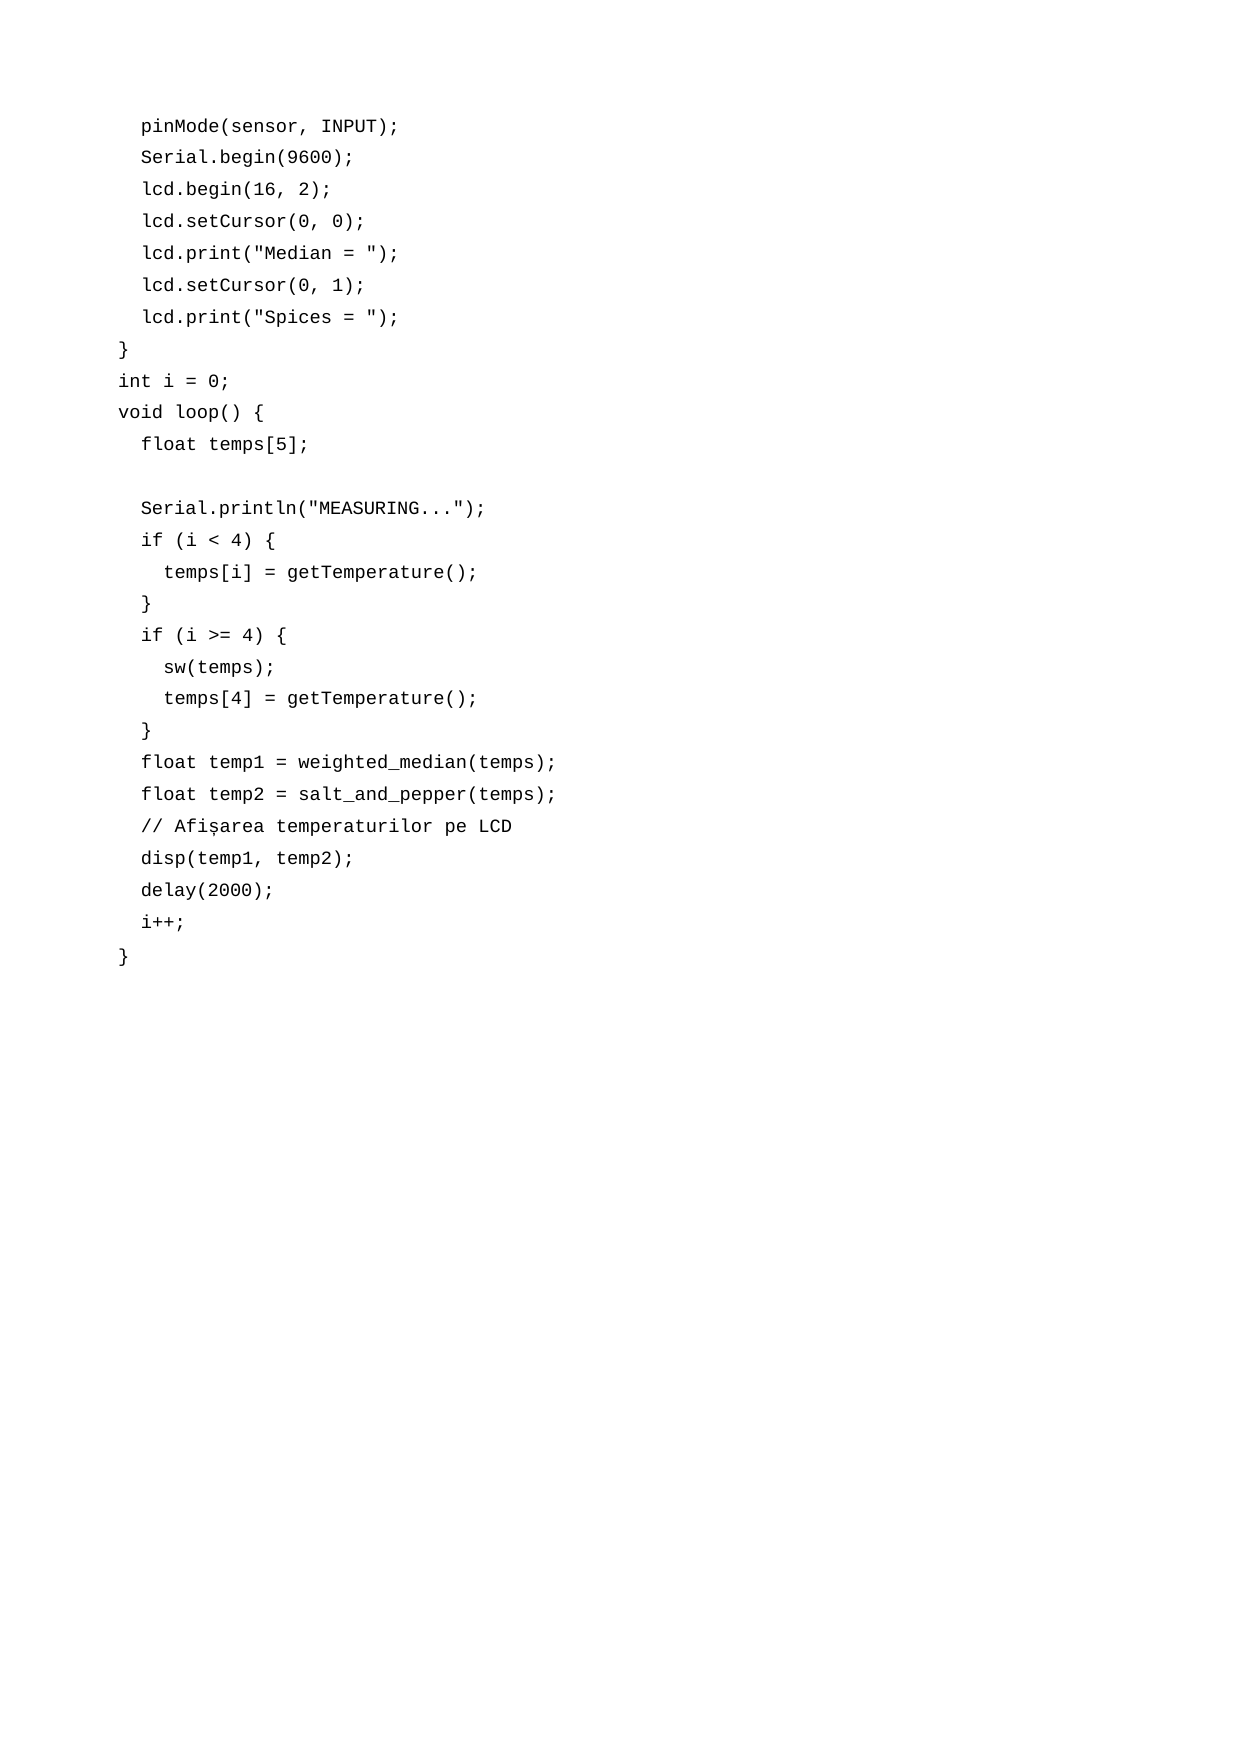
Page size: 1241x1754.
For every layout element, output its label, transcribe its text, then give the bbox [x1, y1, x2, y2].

text // Afișarea temperaturilor pe LCD disp(temp1, temp2); [141, 817, 513, 870]
text } [141, 721, 1192, 742]
text pinMode(sensor, INPUT); Serial.begin(9600); lcd.begin(16, 2); [141, 116, 401, 201]
text temps[4] = getTemperature(); [163, 689, 1192, 710]
text delay(2000); i++; [141, 881, 276, 934]
text lcd.setCursor(0, 0); lcd.print("Median = "); lcd.setCursor(0, 1); lcd.print("Spices = "); [141, 212, 401, 329]
text float temp1 = weighted_median(temps); float temp2 = salt_and_pepper(temps); [141, 753, 558, 806]
text } [118, 340, 1192, 361]
text } [141, 594, 1192, 615]
text Serial.println("MEASURING..."); if (i < 4) { [141, 498, 506, 552]
text temps[i] = getTemperature(); [163, 562, 1192, 584]
text float temps[5]; [141, 435, 1192, 456]
text } [118, 945, 1192, 966]
text if (i >= 4) { sw(temps); [141, 626, 288, 679]
text int i = 0; void loop() { [118, 372, 265, 424]
